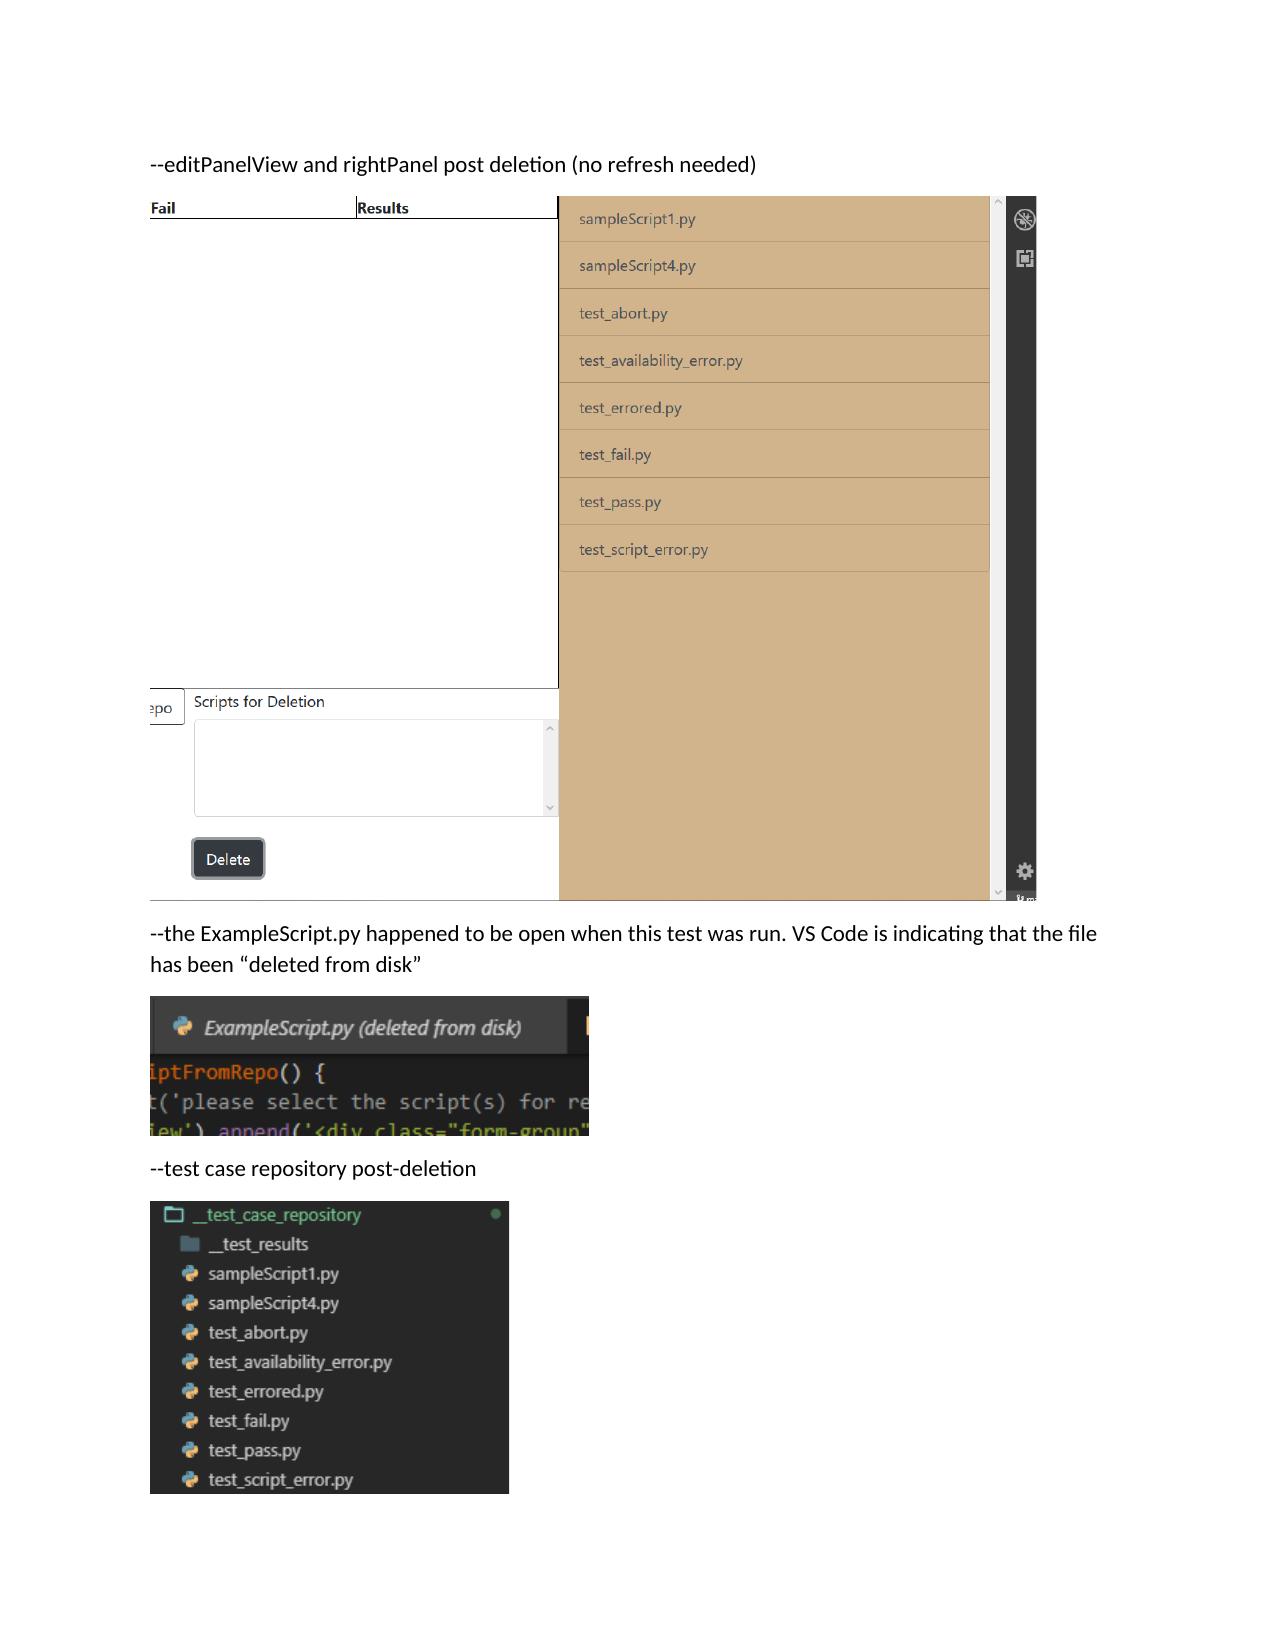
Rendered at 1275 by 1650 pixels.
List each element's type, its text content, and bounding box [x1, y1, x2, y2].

picture [150, 1201, 510, 1494]
text --editPanelView and rightPanel post deletion (no refresh needed) [150, 150, 1125, 178]
picture [150, 196, 1037, 901]
picture [150, 996, 589, 1136]
text --the ExampleScript.py happened to be open when this test was run. VS Code is indicating that the file has been “deleted from disk” [150, 919, 1125, 978]
text --test case repository post-deletion [150, 1154, 1125, 1183]
